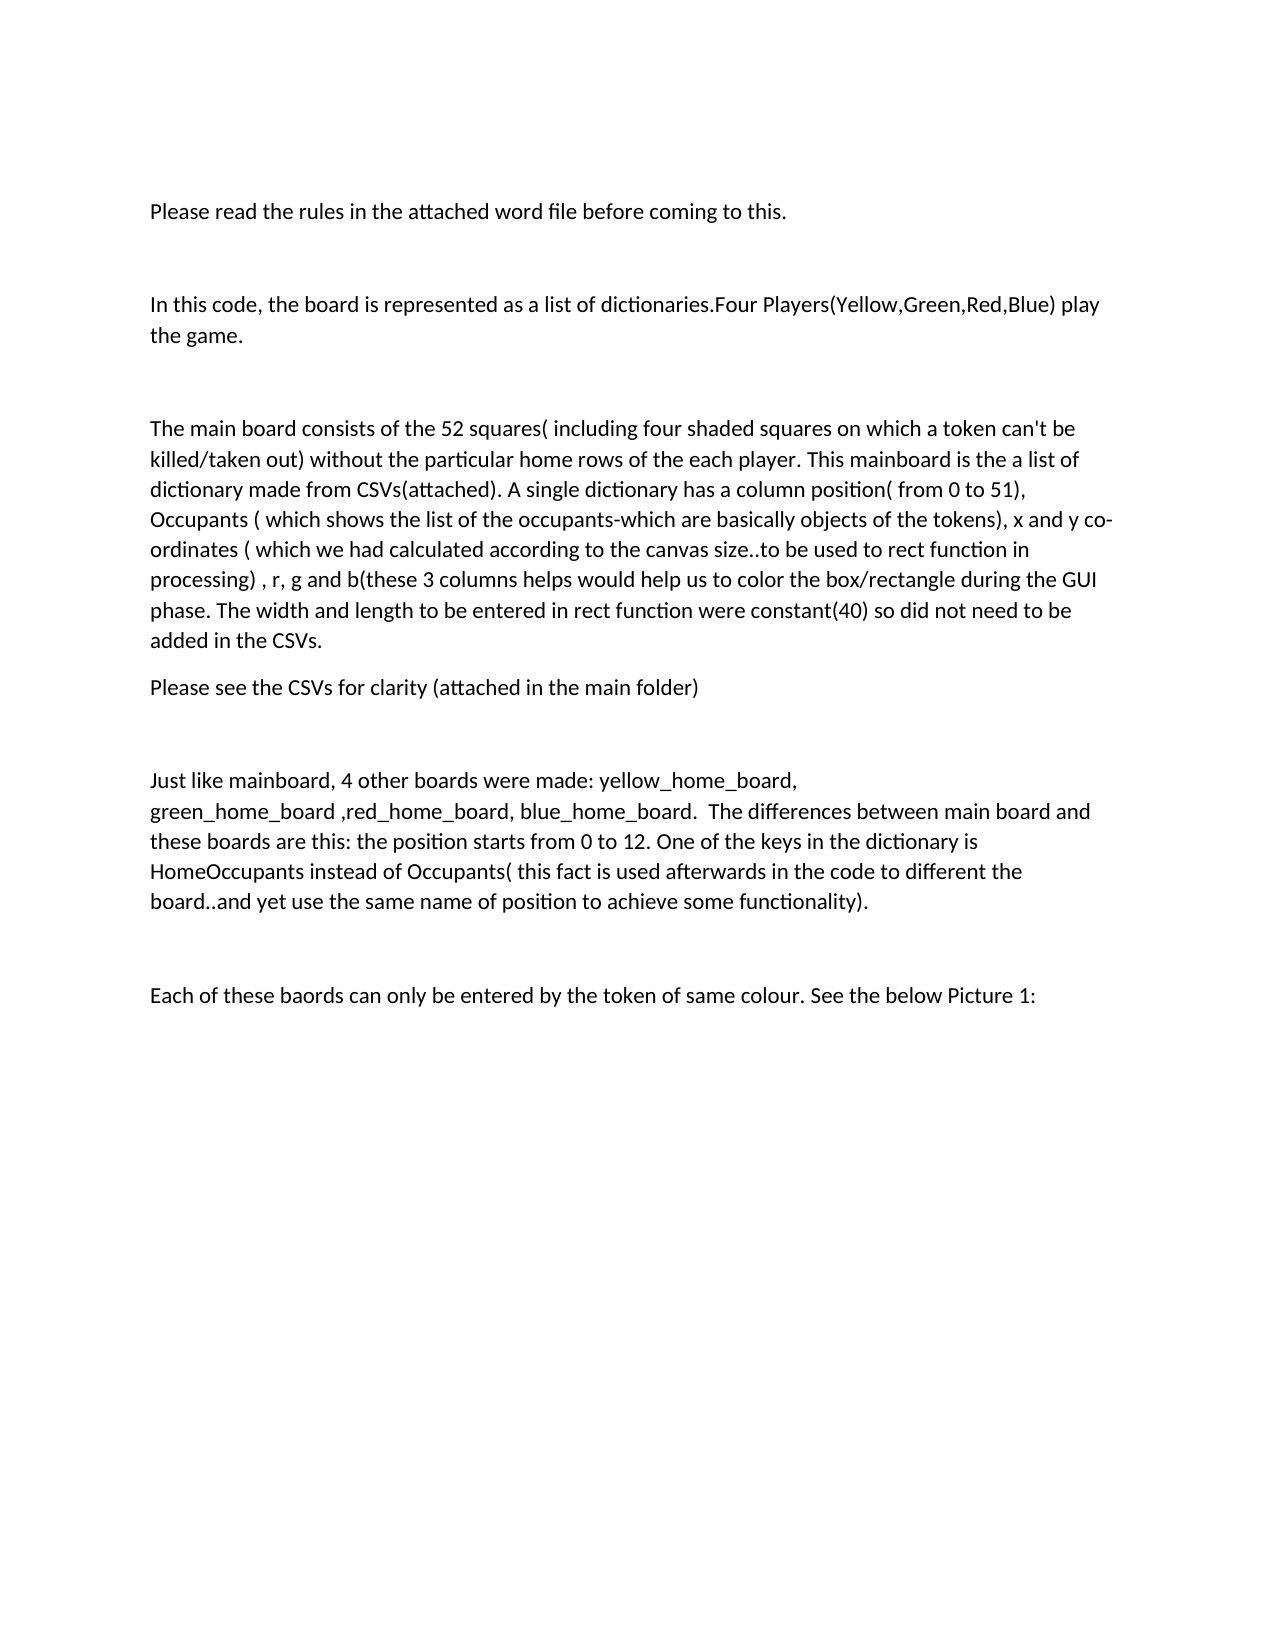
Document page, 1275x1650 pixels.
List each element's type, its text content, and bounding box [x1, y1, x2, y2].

text The main board consists of the 52 squares( including four shaded squares on which a token can't be killed/taken out) without the particular home rows of the each player. This mainboard is the a list of dictionary made from CSVs(attached). A single dictionary has a column position( from 0 to 51), Occupants ( which shows the list of the occupants-which are basically objects of the tokens), x and y co-ordinates ( which we had calculated according to the canvas size..to be used to rect function in processing) , r, g and b(these 3 columns helps would help us to color the box/rectangle during the GUI phase. The width and length to be entered in rect function were constant(40) so did not need to be added in the CSVs. [150, 414, 1125, 654]
text Just like mainboard, 4 other boards were made: yellow_home_board, green_home_board ,red_home_board, blue_home_board. The differences between main board and these boards are this: the position starts from 0 to 12. One of the keys in the dictionary is HomeOccupants instead of Occupants( this fact is used afterwards in the code to different the board..and yet use the same name of position to achieve some functionality). [150, 767, 1125, 916]
text Please read the rules in the attached word file before coming to this. [150, 197, 1125, 225]
text In this code, the board is represented as a list of dictionaries.Four Players(Yellow,Green,Red,Blue) play the game. [150, 291, 1125, 349]
text Each of these baords can only be entered by the token of same colour. See the below Picture 1: [150, 981, 1125, 1009]
text Please see the CSVs for clarity (attached in the main folder) [150, 673, 1125, 701]
